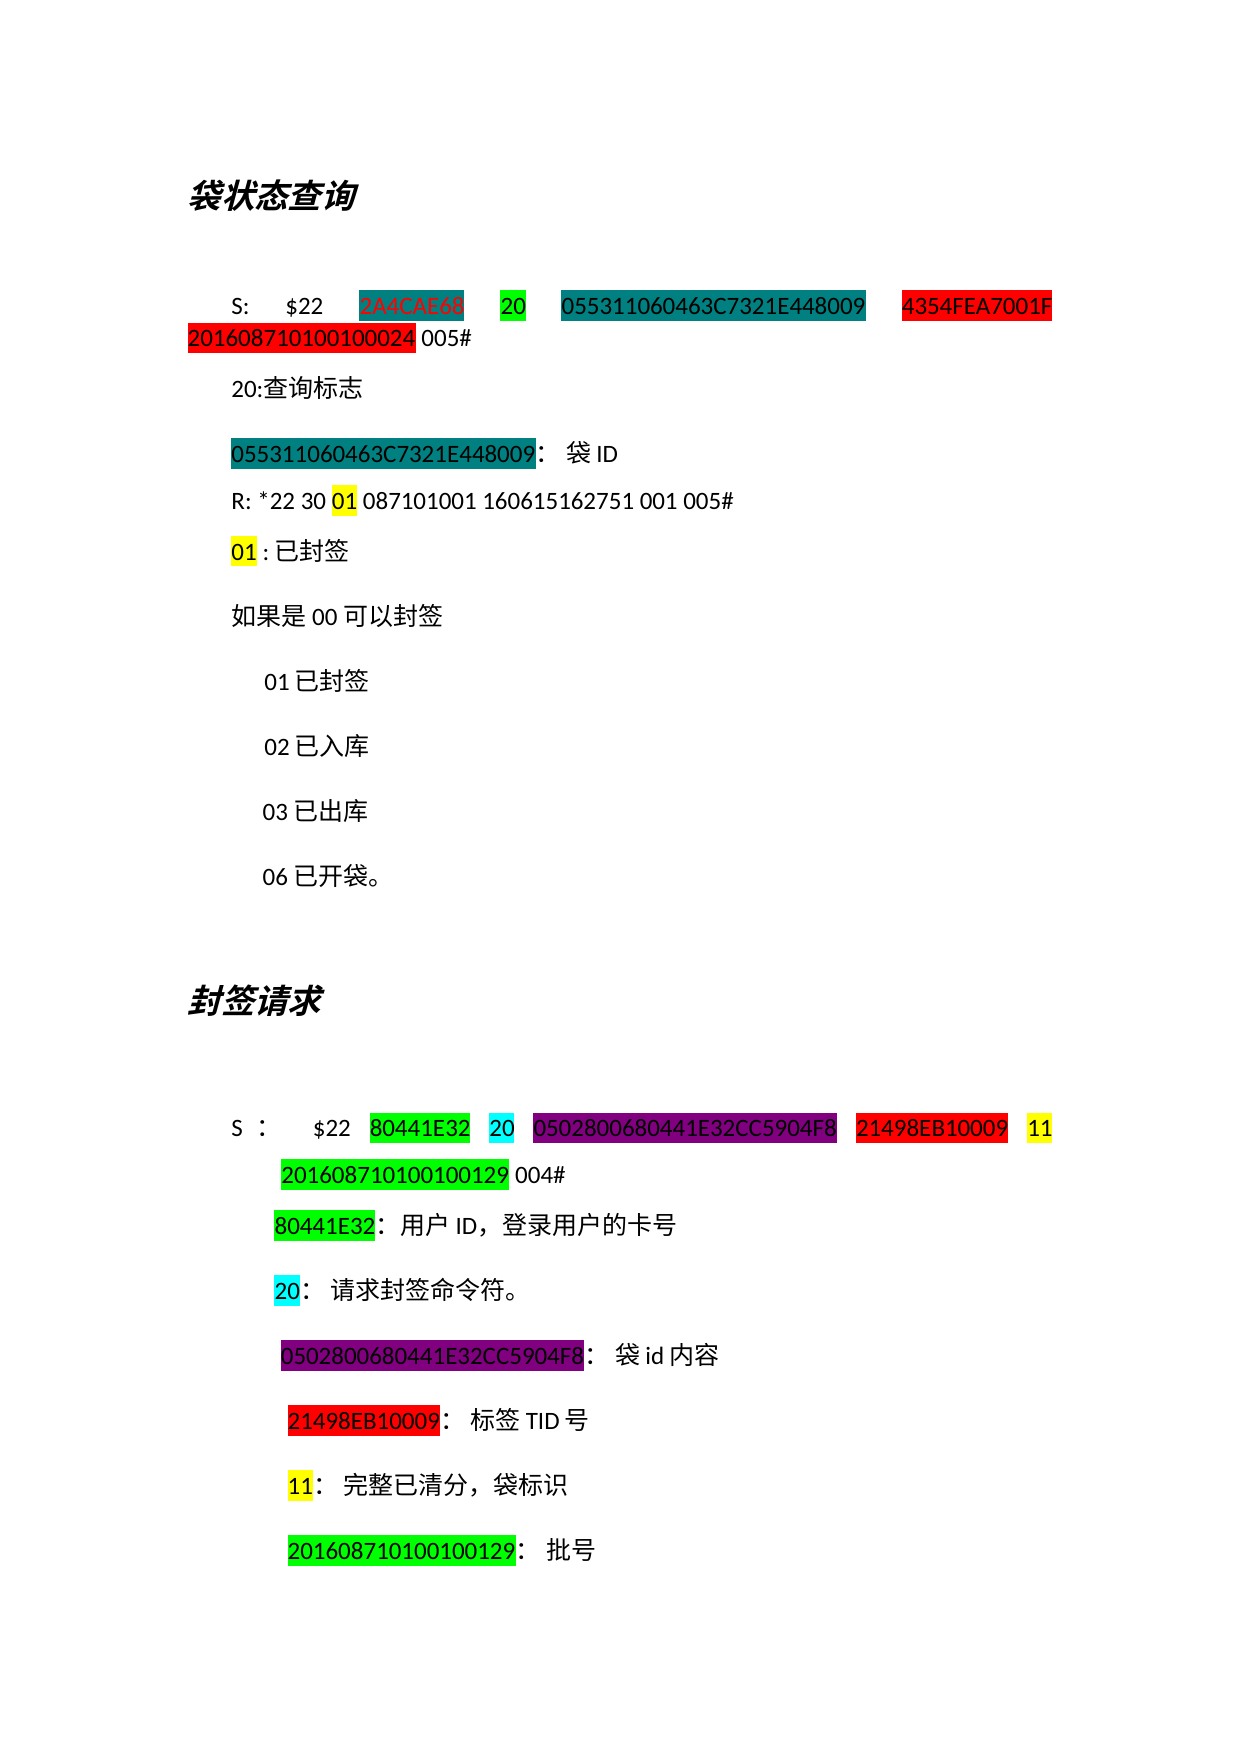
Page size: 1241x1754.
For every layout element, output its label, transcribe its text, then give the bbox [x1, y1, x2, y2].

text 80441E32：用户ID，登录用户的卡号 [231, 1191, 1053, 1256]
subtitle 袋状态查询 [187, 162, 1053, 227]
text S： $22 80441E32 20 0502800680441E32CC5904F8 21498EB10009 11 201608710100100129 004# [231, 1093, 1053, 1191]
text R: *22 30 01 087101001 160615162751 001 005# [187, 484, 1053, 517]
text 06已开袋。 [187, 842, 1053, 907]
text 如果是 00 可以封签 [187, 582, 1053, 647]
text 21498EB10009： 标签TID号 [275, 1386, 1053, 1451]
text 201608710100100129： 批号 [275, 1516, 1053, 1581]
text 02已入库 [220, 712, 1053, 777]
text 0502800680441E32CC5904F8： 袋id内容 [275, 1321, 1053, 1386]
text 20:查询标志 [187, 354, 1053, 419]
text 11： 完整已清分，袋标识 [275, 1451, 1053, 1516]
text 01已封签 [264, 647, 1053, 712]
text S: $22 2A4CAE68 20 055311060463C7321E448009 4354FEA7001F 201608710100100024 005# [187, 289, 1053, 354]
text 055311060463C7321E448009： 袋ID [187, 419, 1053, 484]
text 01 : 已封签 [187, 517, 1053, 582]
text 20： 请求封签命令符。 [231, 1256, 1053, 1321]
text 03已出库 [187, 777, 1053, 842]
subtitle 封签请求 [187, 966, 1053, 1031]
